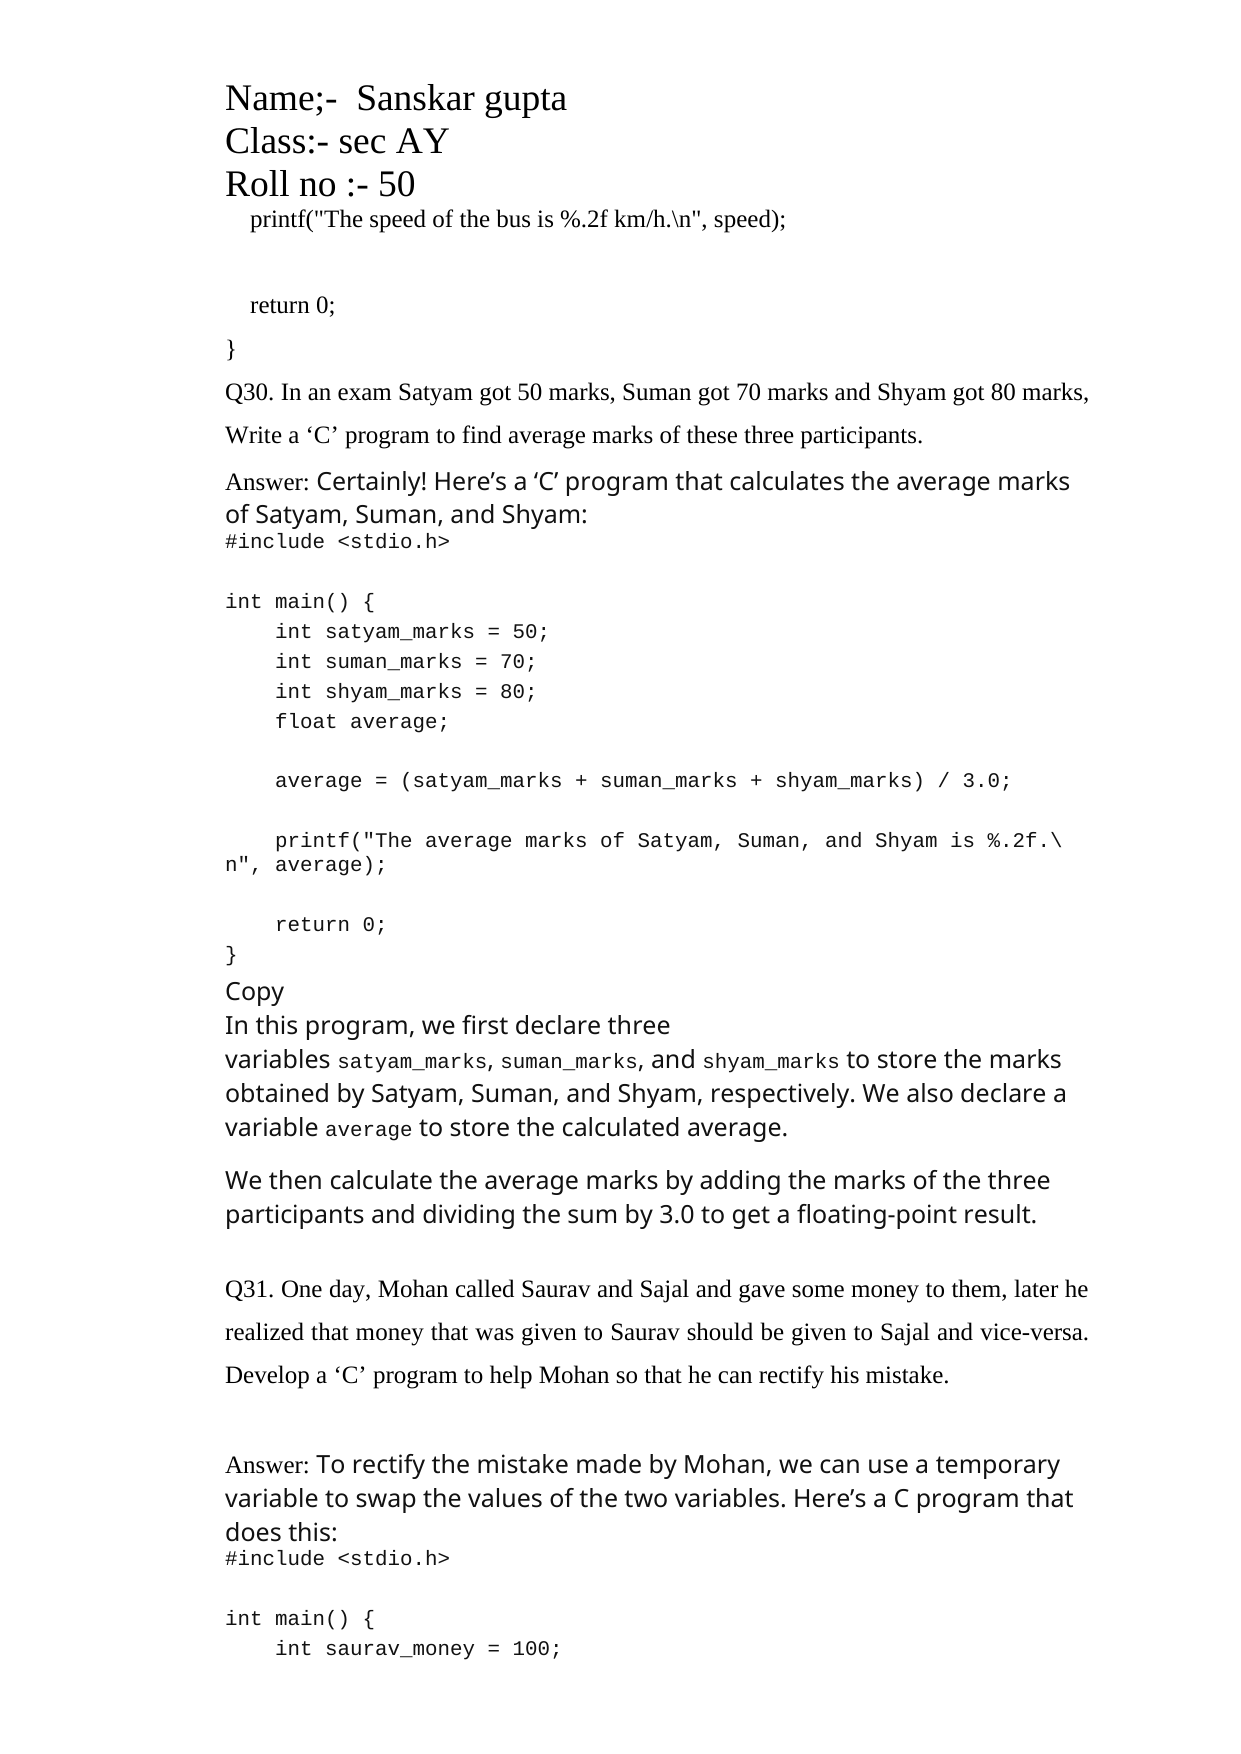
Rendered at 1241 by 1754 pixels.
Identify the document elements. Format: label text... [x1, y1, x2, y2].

text We then calculate the average marks by adding the marks of the three participants and dividing the sum by 3.0 to get a floating-point result. [225, 1162, 1090, 1231]
text return 0; [225, 291, 1090, 319]
text printf("The speed of the bus is %.2f km/h.\n", speed); [225, 204, 1090, 233]
text average = (satyam_marks + suman_marks + shyam_marks) / 3.0; [225, 770, 1090, 794]
text int main() { [225, 1608, 1090, 1632]
text } [225, 334, 1090, 362]
text Answer: To rectify the mistake made by Mohan, we can use a temporary variable to swap the values of the two variables. Here’s a C program that does this: [225, 1446, 1090, 1548]
text In this program, we first declare three variables satyam_marks, suman_marks, and shyam_marks to store the marks obtained by Satyam, Suman, and Shyam, respectively. We also declare a variable average to store the calculated average. [225, 1007, 1090, 1144]
text Copy [225, 973, 1090, 1007]
text int shyam_marks = 80; [225, 681, 1090, 704]
text int suman_marks = 70; [225, 651, 1090, 674]
text printf("The average marks of Satyam, Suman, and Shyam is %.2f.\n", average); [225, 830, 1090, 877]
text Q30. In an exam Satyam got 50 marks, Suman got 70 marks and Shyam got 80 marks, Write a ‘C’ program to find average marks of these three participants. [225, 377, 1090, 449]
text #include <stdio.h> [225, 531, 1090, 555]
text } [225, 943, 1090, 967]
text int satyam_marks = 50; [225, 621, 1090, 644]
text float average; [225, 711, 1090, 734]
text int saurav_money = 100; [225, 1638, 1090, 1662]
text Answer: Certainly! Here’s a ‘C’ program that calculates the average marks of Satyam, Suman, and Shyam: [225, 463, 1090, 531]
text #include <stdio.h> [225, 1548, 1090, 1572]
text int main() { [225, 591, 1090, 615]
text return 0; [225, 914, 1090, 937]
text Q31. One day, Mohan called Saurav and Sajal and gave some money to them, later he realized that money that was given to Saurav should be given to Sajal and vice-versa. Develop a ‘C’ program to help Mohan so that he can rectify his mistake. [225, 1274, 1090, 1389]
